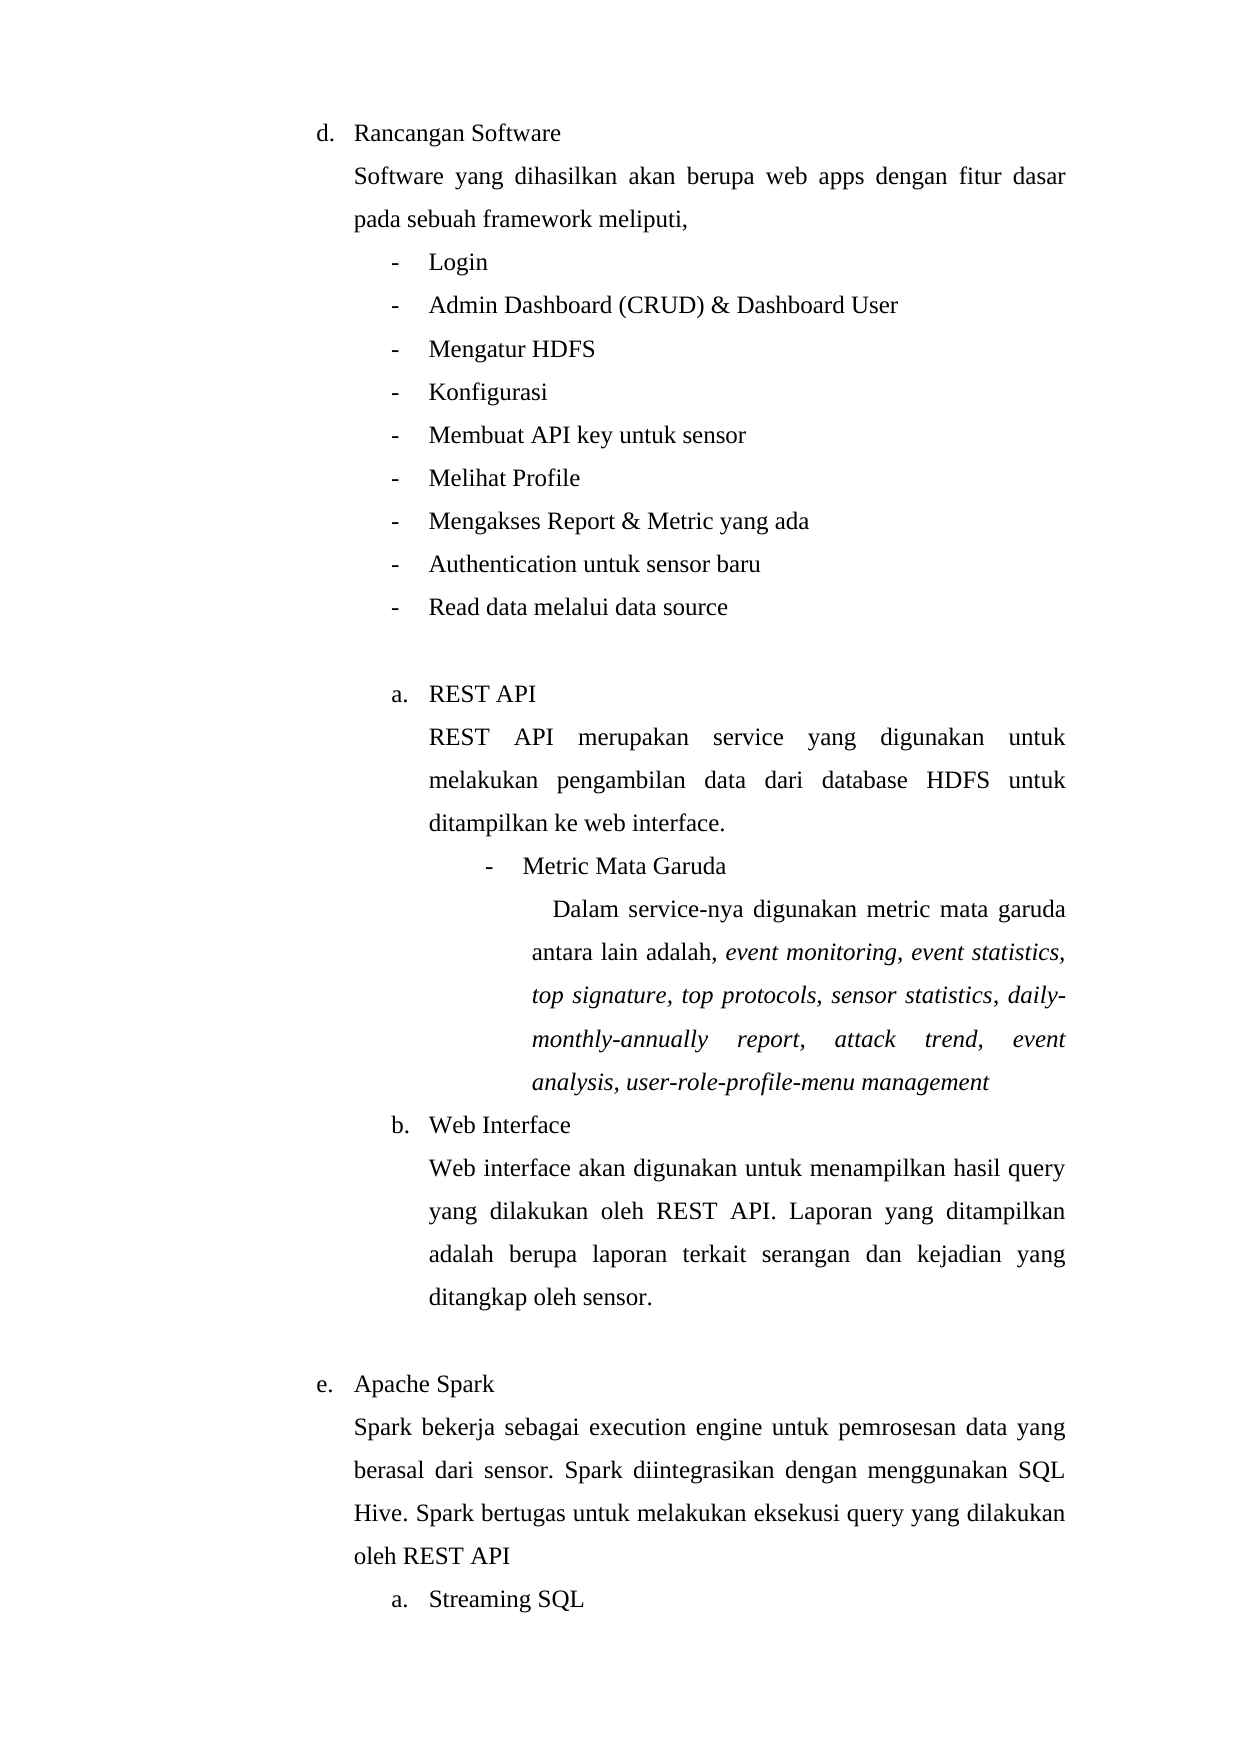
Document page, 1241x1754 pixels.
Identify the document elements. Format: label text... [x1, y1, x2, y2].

list Mengatur HDFS [391, 334, 1066, 362]
list Apache Spark [316, 1369, 1066, 1397]
list Konfigurasi [391, 377, 1066, 406]
list Login [391, 247, 1066, 276]
list Streaming SQL [391, 1584, 1066, 1613]
list Authentication untuk sensor baru [391, 549, 1066, 578]
list Read data melalui data source [391, 592, 1066, 621]
list Admin Dashboard (CRUD) & Dashboard User [391, 291, 1066, 319]
list Rancangan Software [316, 118, 1066, 147]
list Dalam service-nya digunakan metric mata garuda antara lain adalah, event monitoring, event statistics, top signature, top protocols, sensor statistics, daily-monthly-annually report, attack trend, event analysis, user-role-profile-menu management [532, 894, 1066, 1096]
list REST API [391, 679, 1066, 707]
list Spark bekerja sebagai execution engine untuk pemrosesan data yang berasal dari sensor. Spark diintegrasikan dengan menggunakan SQL Hive. Spark bertugas untuk melakukan eksekusi query yang dilakukan oleh REST API [353, 1412, 1066, 1570]
list Web interface akan digunakan untuk menampilkan hasil query yang dilakukan oleh REST API. Laporan yang ditampilkan adalah berupa laporan terkait serangan dan kejadian yang ditangkap oleh sensor. [428, 1153, 1066, 1311]
list Web Interface [391, 1110, 1066, 1139]
list Metric Mata Garuda [485, 851, 1066, 880]
list Mengakses Report & Metric yang ada [391, 506, 1066, 535]
list Software yang dihasilkan akan berupa web apps dengan fitur dasar pada sebuah framework meliputi, [353, 161, 1066, 233]
list Melihat Profile [391, 463, 1066, 492]
list REST API merupakan service yang digunakan untuk melakukan pengambilan data dari database HDFS untuk ditampilkan ke web interface. [428, 722, 1066, 837]
list Membuat API key untuk sensor [391, 420, 1066, 449]
